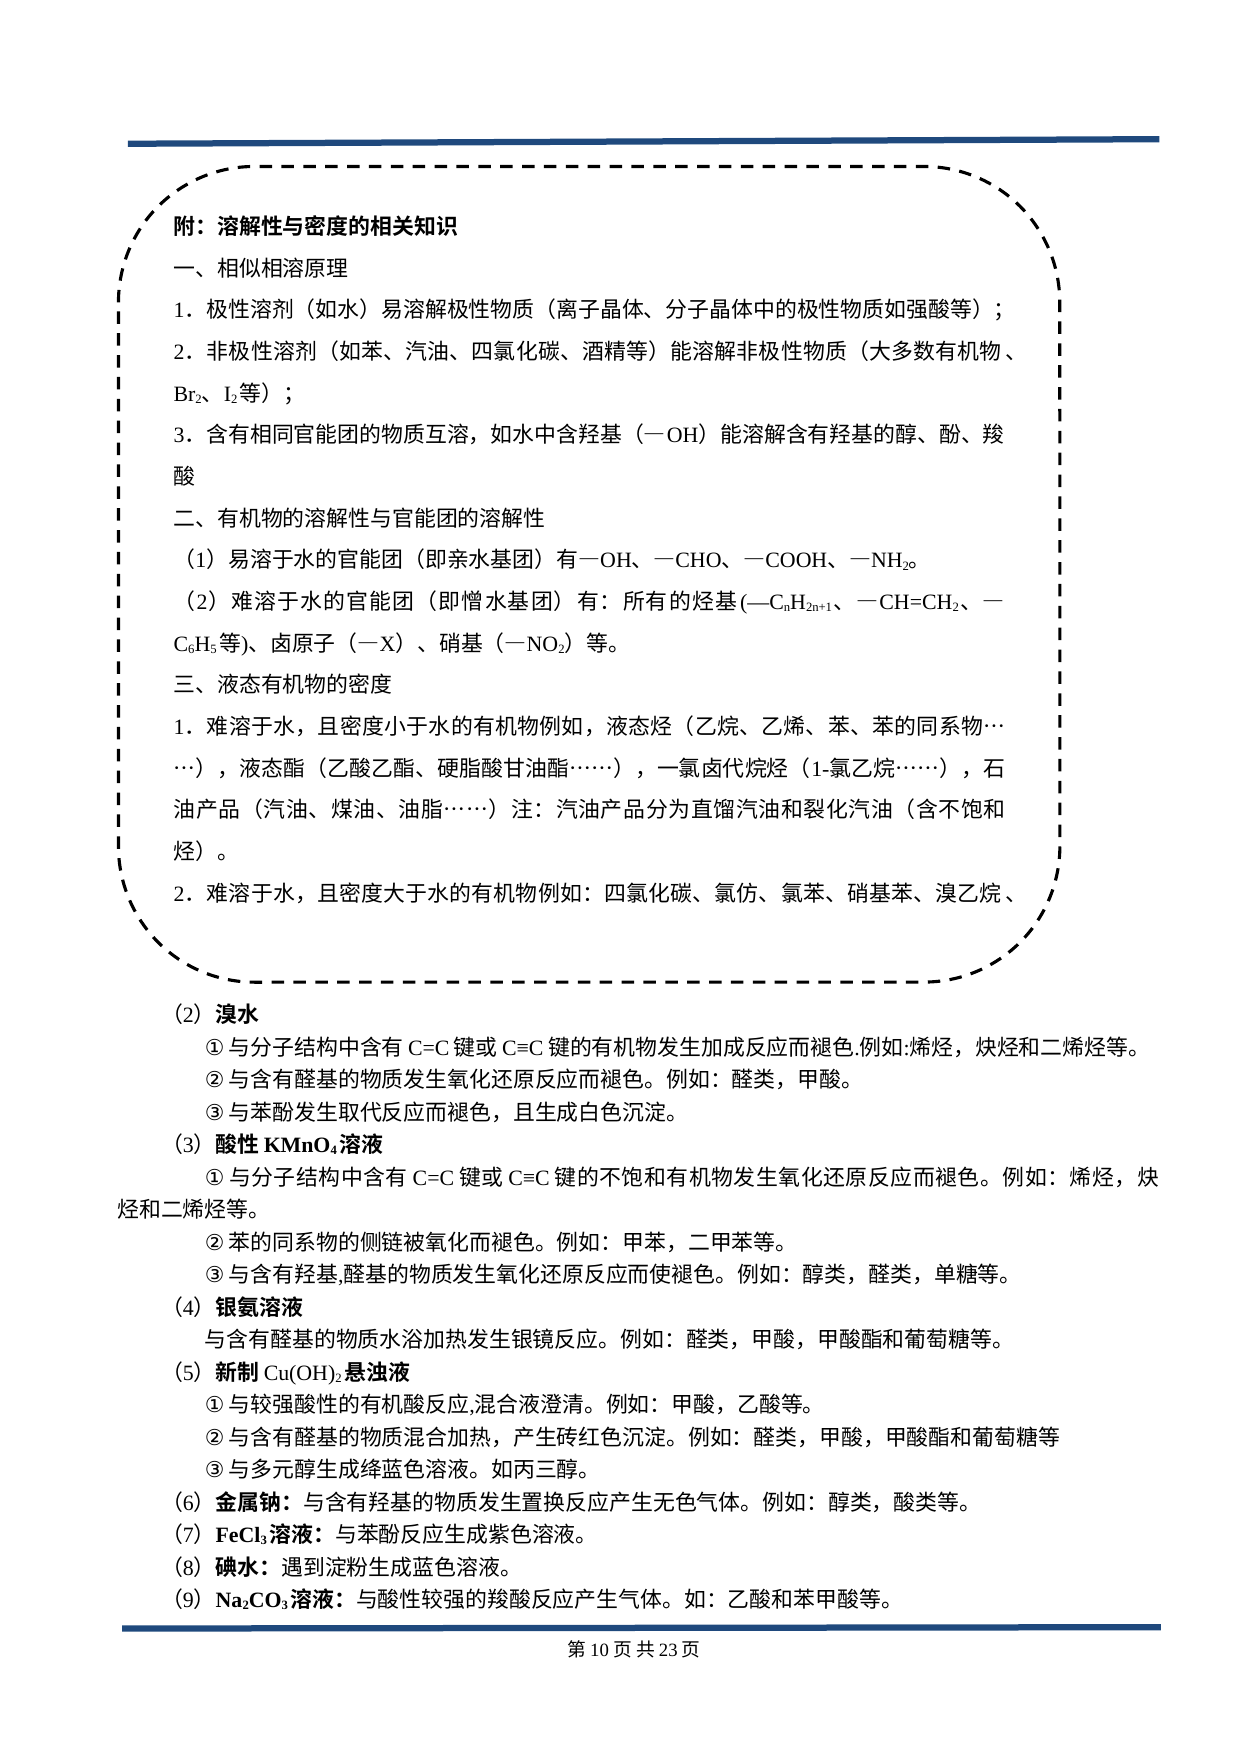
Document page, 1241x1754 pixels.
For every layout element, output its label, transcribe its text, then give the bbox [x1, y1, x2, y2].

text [117, 1127, 1159, 1614]
text （2）溴水 ①与分子结构中含有C=C键或C≡C键的有机物发生加成反应而褪色.例如:烯烃，炔烃和二烯烃等。 ②与含有醛基的物质发生氧化还原反应而褪色。例如：醛类，甲酸。 ③与苯酚发生取代反应而褪色，且生成白色沉淀。 [117, 997, 1159, 1127]
